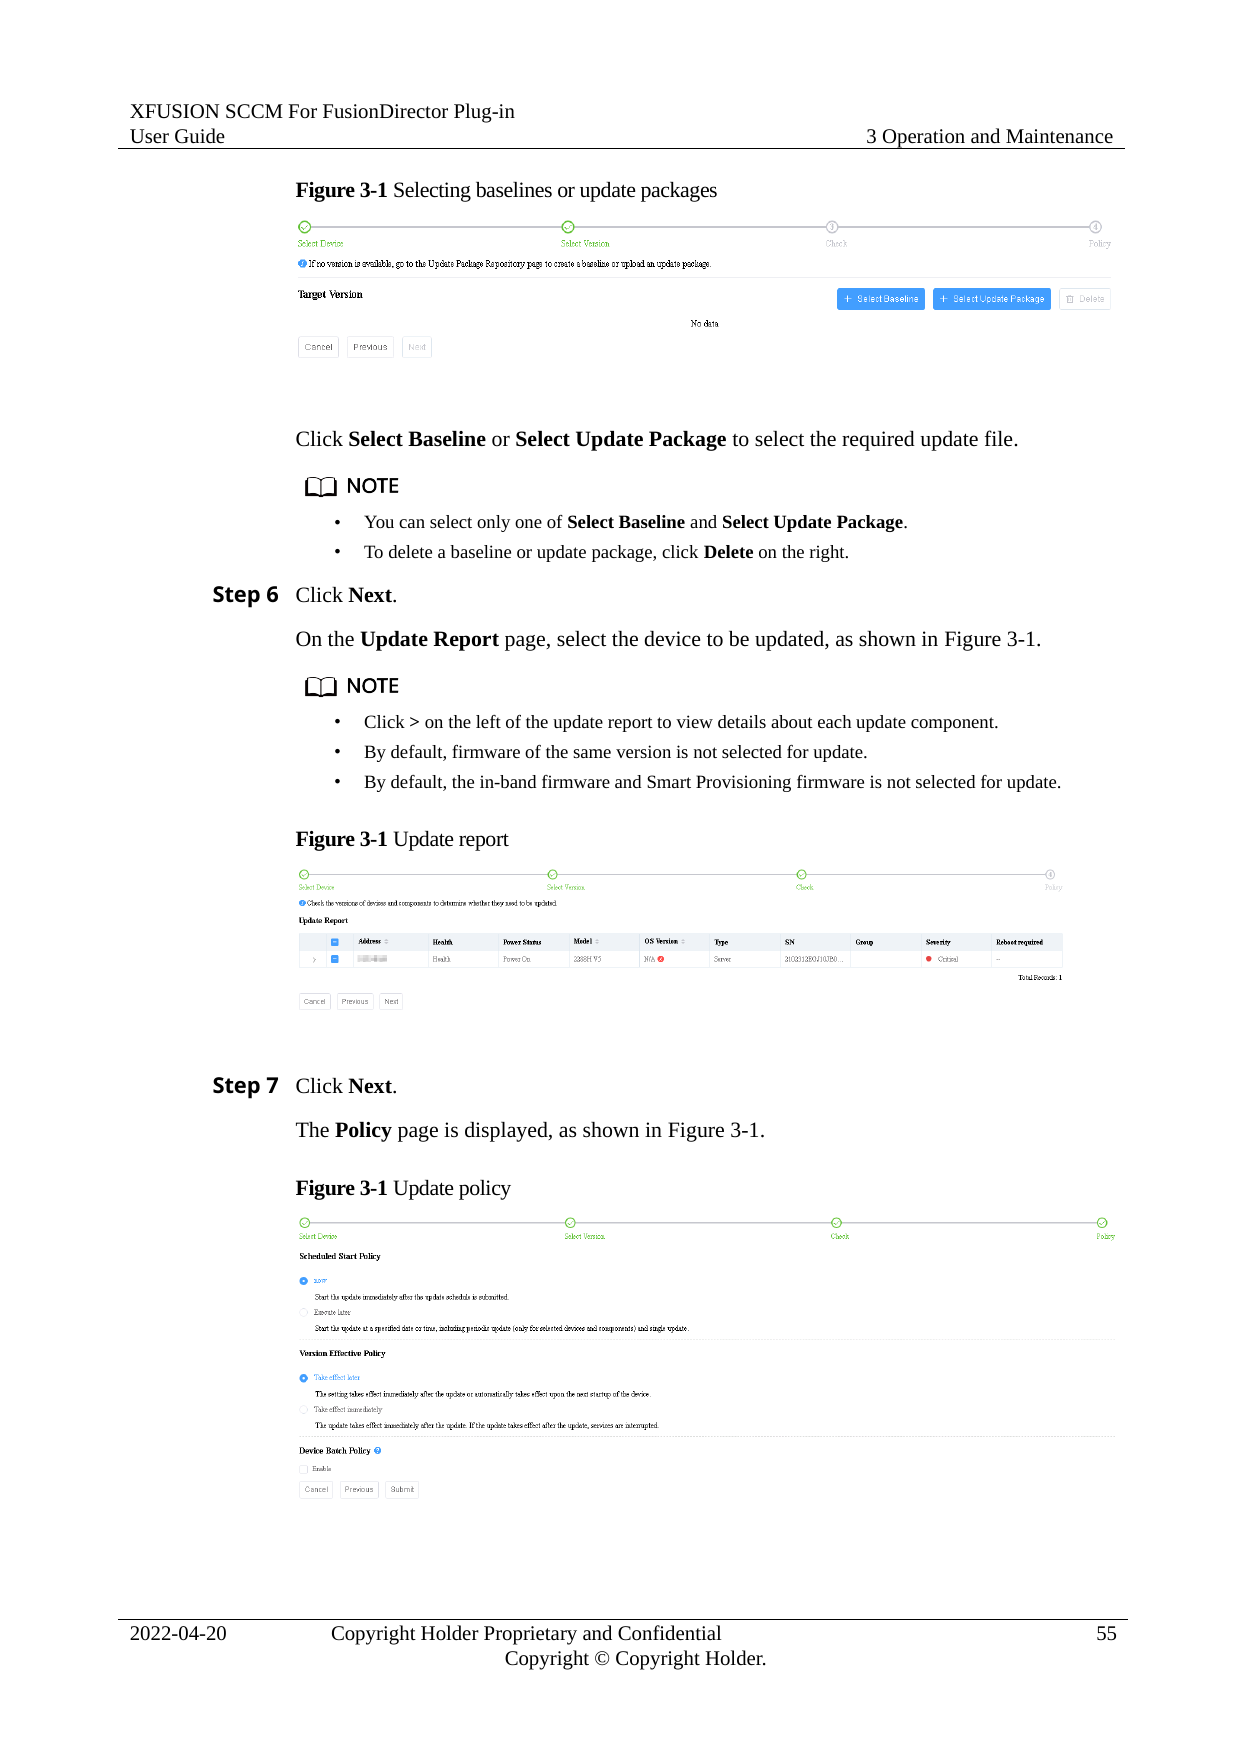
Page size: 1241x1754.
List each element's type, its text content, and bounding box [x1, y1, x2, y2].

picture [295, 218, 1116, 368]
text On the Update Report page, select the device to be updated, as shown in Figure 3-63. [295, 626, 1122, 651]
picture [295, 1216, 1116, 1503]
text Click Next. [279, 1070, 1122, 1100]
text Update report [295, 826, 1122, 851]
picture [295, 667, 408, 707]
list To delete a baseline or update package, click Delete on the right. [334, 541, 1122, 563]
text Click Select Baseline or Select Update Package to select the required update file. [295, 426, 1122, 451]
list By default, firmware of the same version is not selected for update. [334, 741, 1122, 763]
text Update policy [295, 1175, 1122, 1200]
picture [295, 467, 408, 507]
list By default, the in-band firmware and Smart Provisioning firmware is not selected for update. [334, 771, 1122, 792]
list You can select only one of Select Baseline and Select Update Package. [334, 511, 1122, 533]
text Selecting baselines or update packages [295, 177, 1122, 202]
picture [295, 867, 1066, 1012]
list Click > on the left of the update report to view details about each update component. [334, 711, 1122, 733]
text The Policy page is displayed, as shown in Figure 3-64. [295, 1117, 1122, 1142]
text Click Next. [279, 579, 1122, 609]
